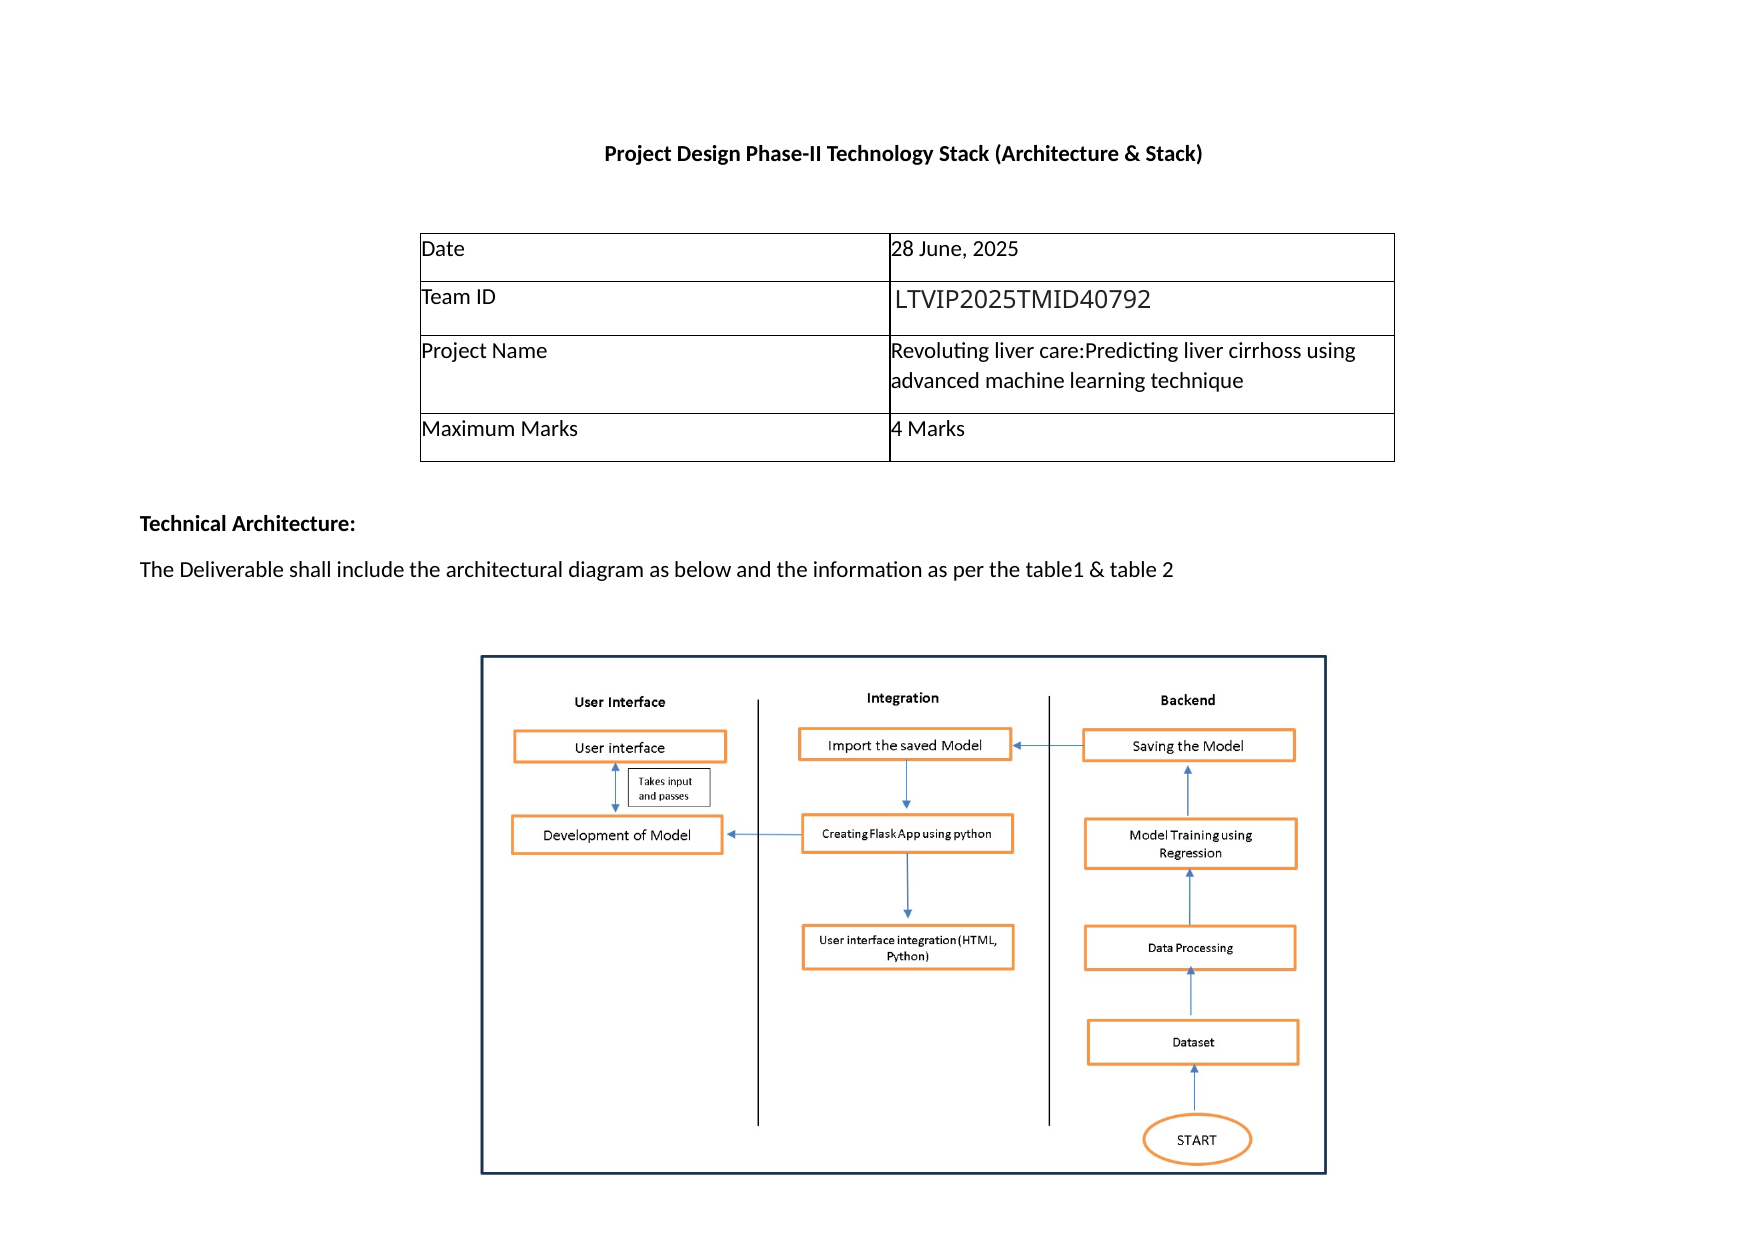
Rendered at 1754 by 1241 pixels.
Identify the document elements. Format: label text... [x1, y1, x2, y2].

table_cell Revoluting liver care:Predicting liver cirrhoss using advanced machine learning technique [891, 336, 1394, 413]
table_cell 4 Marks [891, 414, 1394, 461]
text Technical Architecture: [139, 509, 1668, 537]
text Project Design Phase-II Technology Stack (Architecture & Stack) [139, 139, 1668, 168]
picture [477, 649, 1331, 1177]
table_cell LTVIP2025TMID40792 [891, 282, 1394, 335]
table_cell Project Name [421, 336, 889, 413]
text The Deliverable shall include the architectural diagram as below and the information as per the table1 & table 2 [139, 556, 1668, 584]
table_header 28 June, 2025 [891, 234, 1394, 281]
table_cell Maximum Marks [421, 414, 889, 461]
table_header Date [421, 234, 889, 281]
table_cell Team ID [421, 282, 889, 335]
